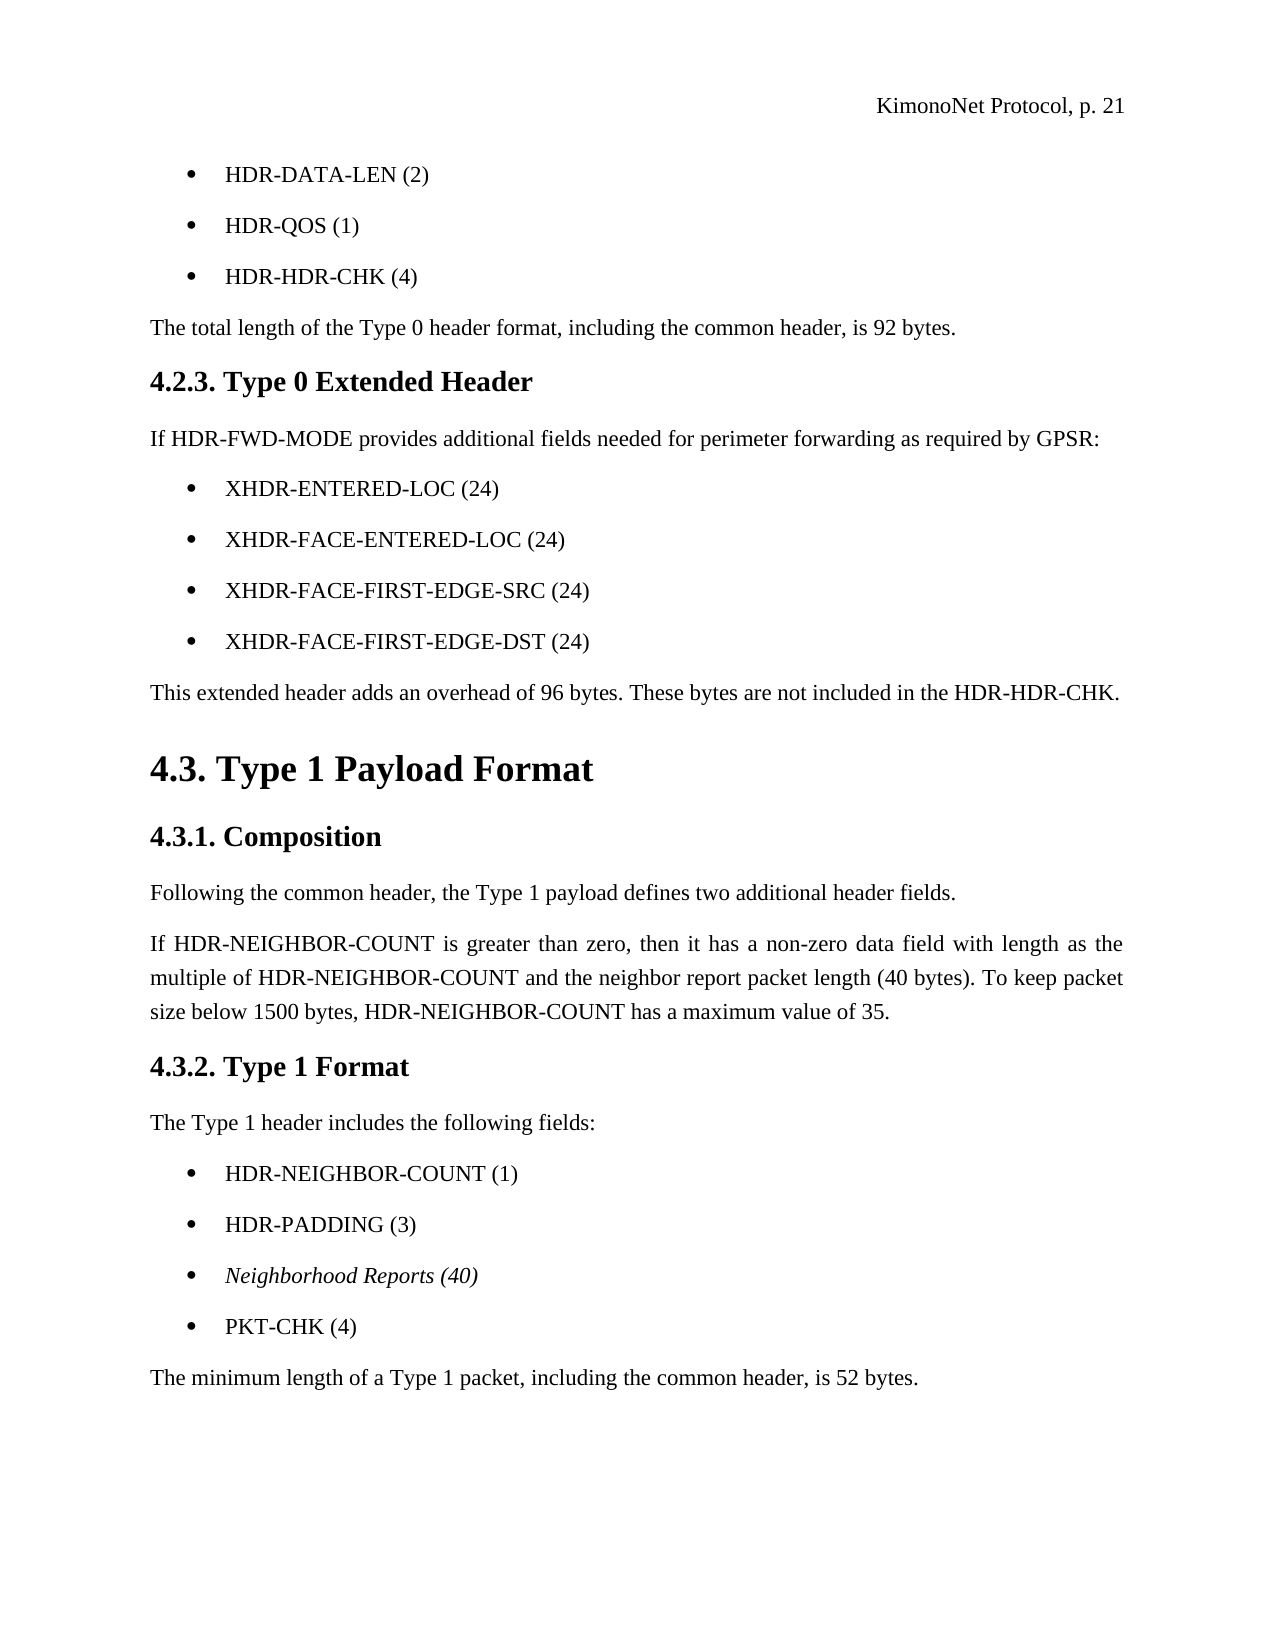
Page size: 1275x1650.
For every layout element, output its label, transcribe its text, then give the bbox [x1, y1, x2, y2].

text The Type 1 header includes the following fields: [150, 1109, 1125, 1136]
list XHDR-FACE-ENTERED-LOC (24) [187, 526, 1125, 553]
text This extended header adds an overhead of 96 bytes. These bytes are not included in the HDR-HDR-CHK. [150, 679, 1125, 705]
list XHDR-FACE-FIRST-EDGE-DST (24) [187, 628, 1125, 654]
list HDR-HDR-CHK (4) [187, 263, 1125, 289]
text Following the common header, the Type 1 payload defines two additional header fields. [150, 879, 1125, 906]
subtitle 4.2.3. Type 0 Extended Header [150, 364, 1125, 398]
list Neighborhood Reports (40) [187, 1262, 1125, 1288]
list XHDR-FACE-FIRST-EDGE-SRC (24) [187, 577, 1125, 603]
text If HDR-NEIGHBOR-COUNT is greater than zero, then it has a non-zero data field with length as the multiple of HDR-NEIGHBOR-COUNT and the neighbor report packet length (40 bytes). To keep packet size below 1500 bytes, HDR-NEIGHBOR-COUNT has a maximum value of 35. [150, 930, 1125, 1025]
list HDR-QOS (1) [187, 212, 1125, 238]
subtitle 4.3.2. Type 1 Format [150, 1049, 1125, 1083]
subtitle 4.3.1. Composition [150, 819, 1125, 852]
text The minimum length of a Type 1 packet, including the common header, is 52 bytes. [150, 1363, 1125, 1390]
list HDR-NEIGHBOR-COUNT (1) [187, 1160, 1125, 1187]
text If HDR-FWD-MODE provides additional fields needed for perimeter forwarding as required by GPSR: [150, 424, 1125, 451]
subtitle 4.3. Type 1 Payload Format [150, 746, 1125, 789]
list HDR-PADDING (3) [187, 1211, 1125, 1237]
list XHDR-ENTERED-LOC (24) [187, 475, 1125, 502]
text The total length of the Type 0 header format, including the common header, is 92 bytes. [150, 313, 1125, 340]
list PKT-CHK (4) [187, 1313, 1125, 1339]
list HDR-DATA-LEN (2) [187, 161, 1125, 187]
